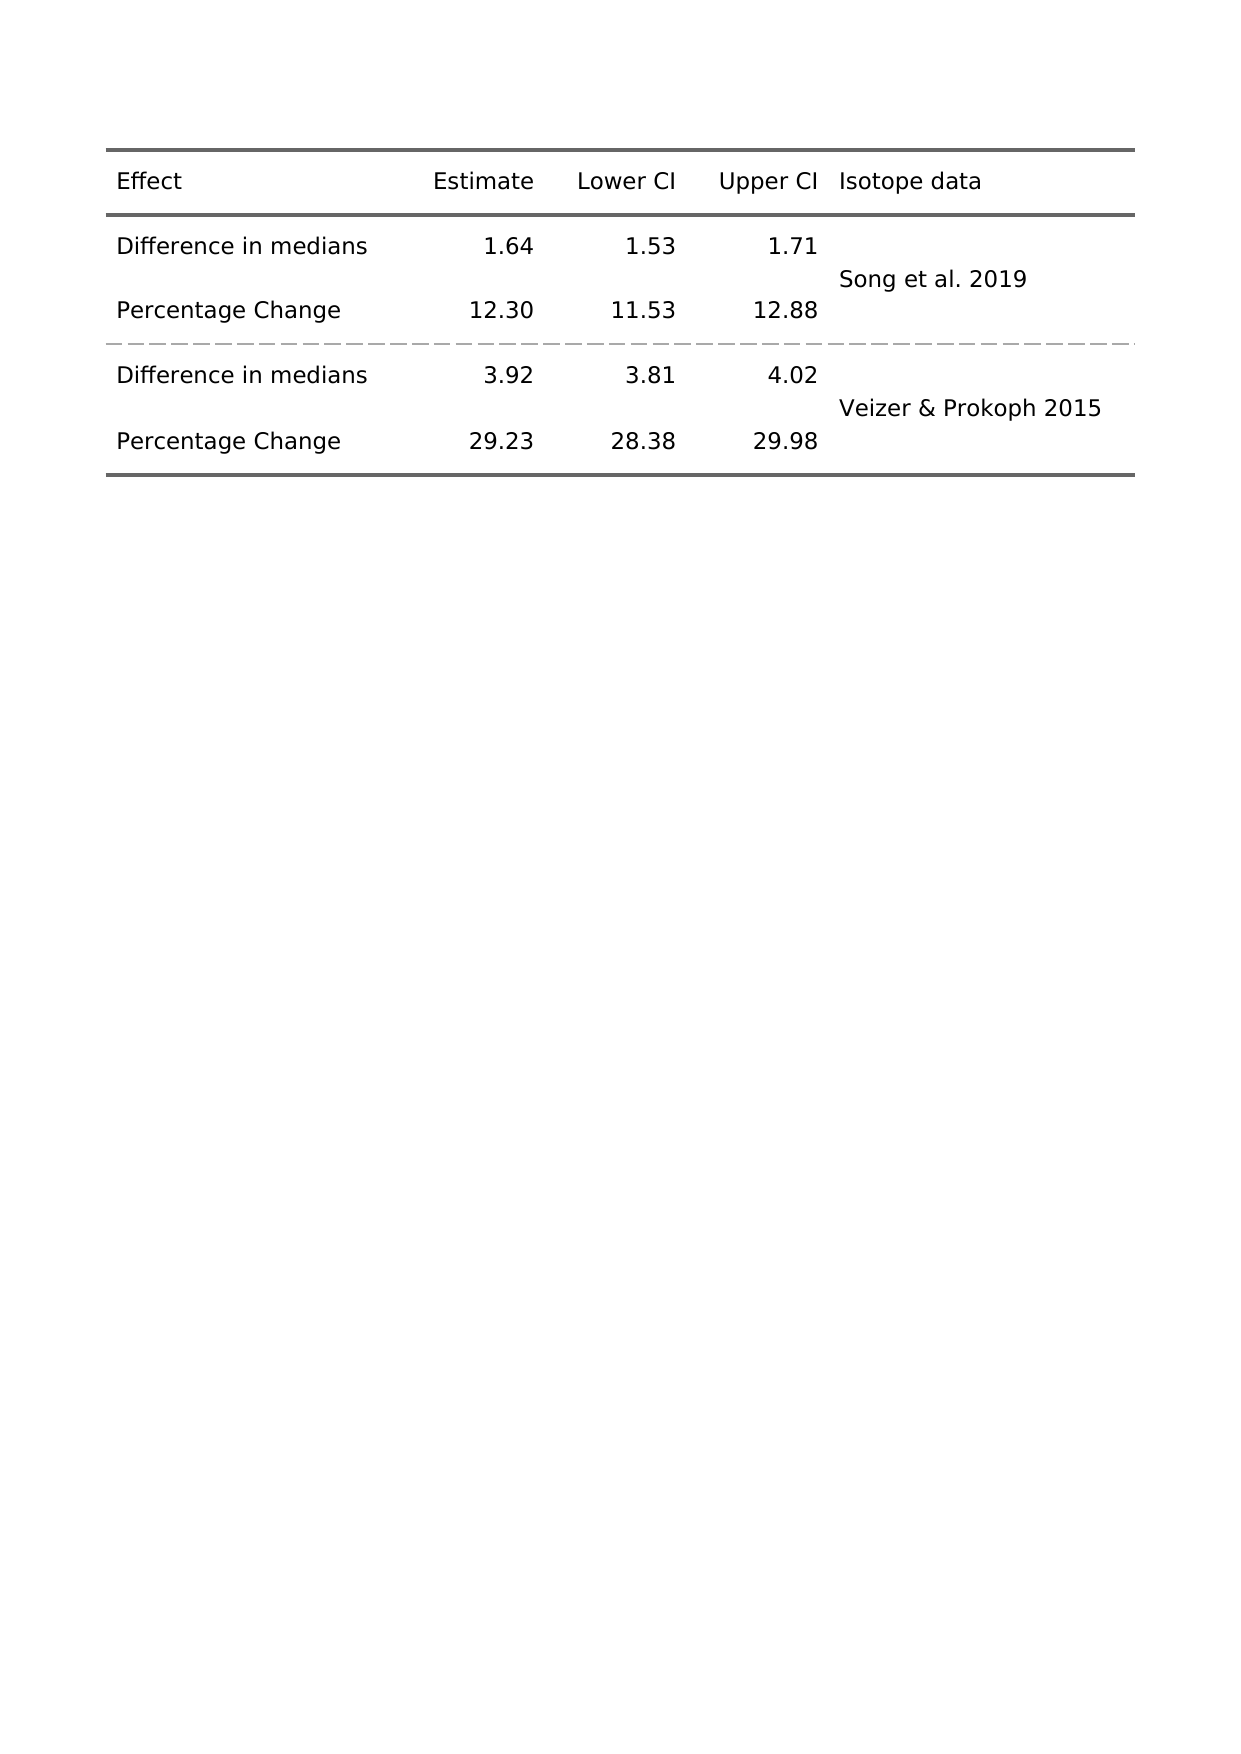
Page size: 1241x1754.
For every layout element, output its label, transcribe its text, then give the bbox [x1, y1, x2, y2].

table_cell 3.81 [545, 343, 686, 408]
table_cell 1.53 [545, 217, 686, 278]
table_header Isotope data [829, 152, 1135, 213]
table_cell Difference in medians [106, 217, 400, 278]
table_cell 1.64 [400, 217, 544, 278]
table_cell 28.38 [545, 408, 686, 473]
table_cell 12.88 [686, 278, 828, 343]
table_cell 1.71 [686, 217, 828, 278]
table_cell Percentage Change [106, 278, 400, 343]
table_header Effect [106, 152, 400, 213]
table_cell 11.53 [545, 278, 686, 343]
table_cell 12.30 [400, 278, 544, 343]
table_cell 29.98 [686, 408, 828, 473]
table_cell Veizer & Prokoph 2015 [829, 343, 1135, 473]
table_cell Difference in medians [106, 343, 400, 408]
table_header Upper CI [686, 152, 828, 213]
table_cell 29.23 [400, 408, 544, 473]
table_cell Percentage Change [106, 408, 400, 473]
table_header Lower CI [545, 152, 686, 213]
table_cell 4.02 [686, 343, 828, 408]
table_cell Song et al. 2019 [829, 217, 1135, 343]
table_cell 3.92 [400, 343, 544, 408]
table_header Estimate [400, 152, 544, 213]
